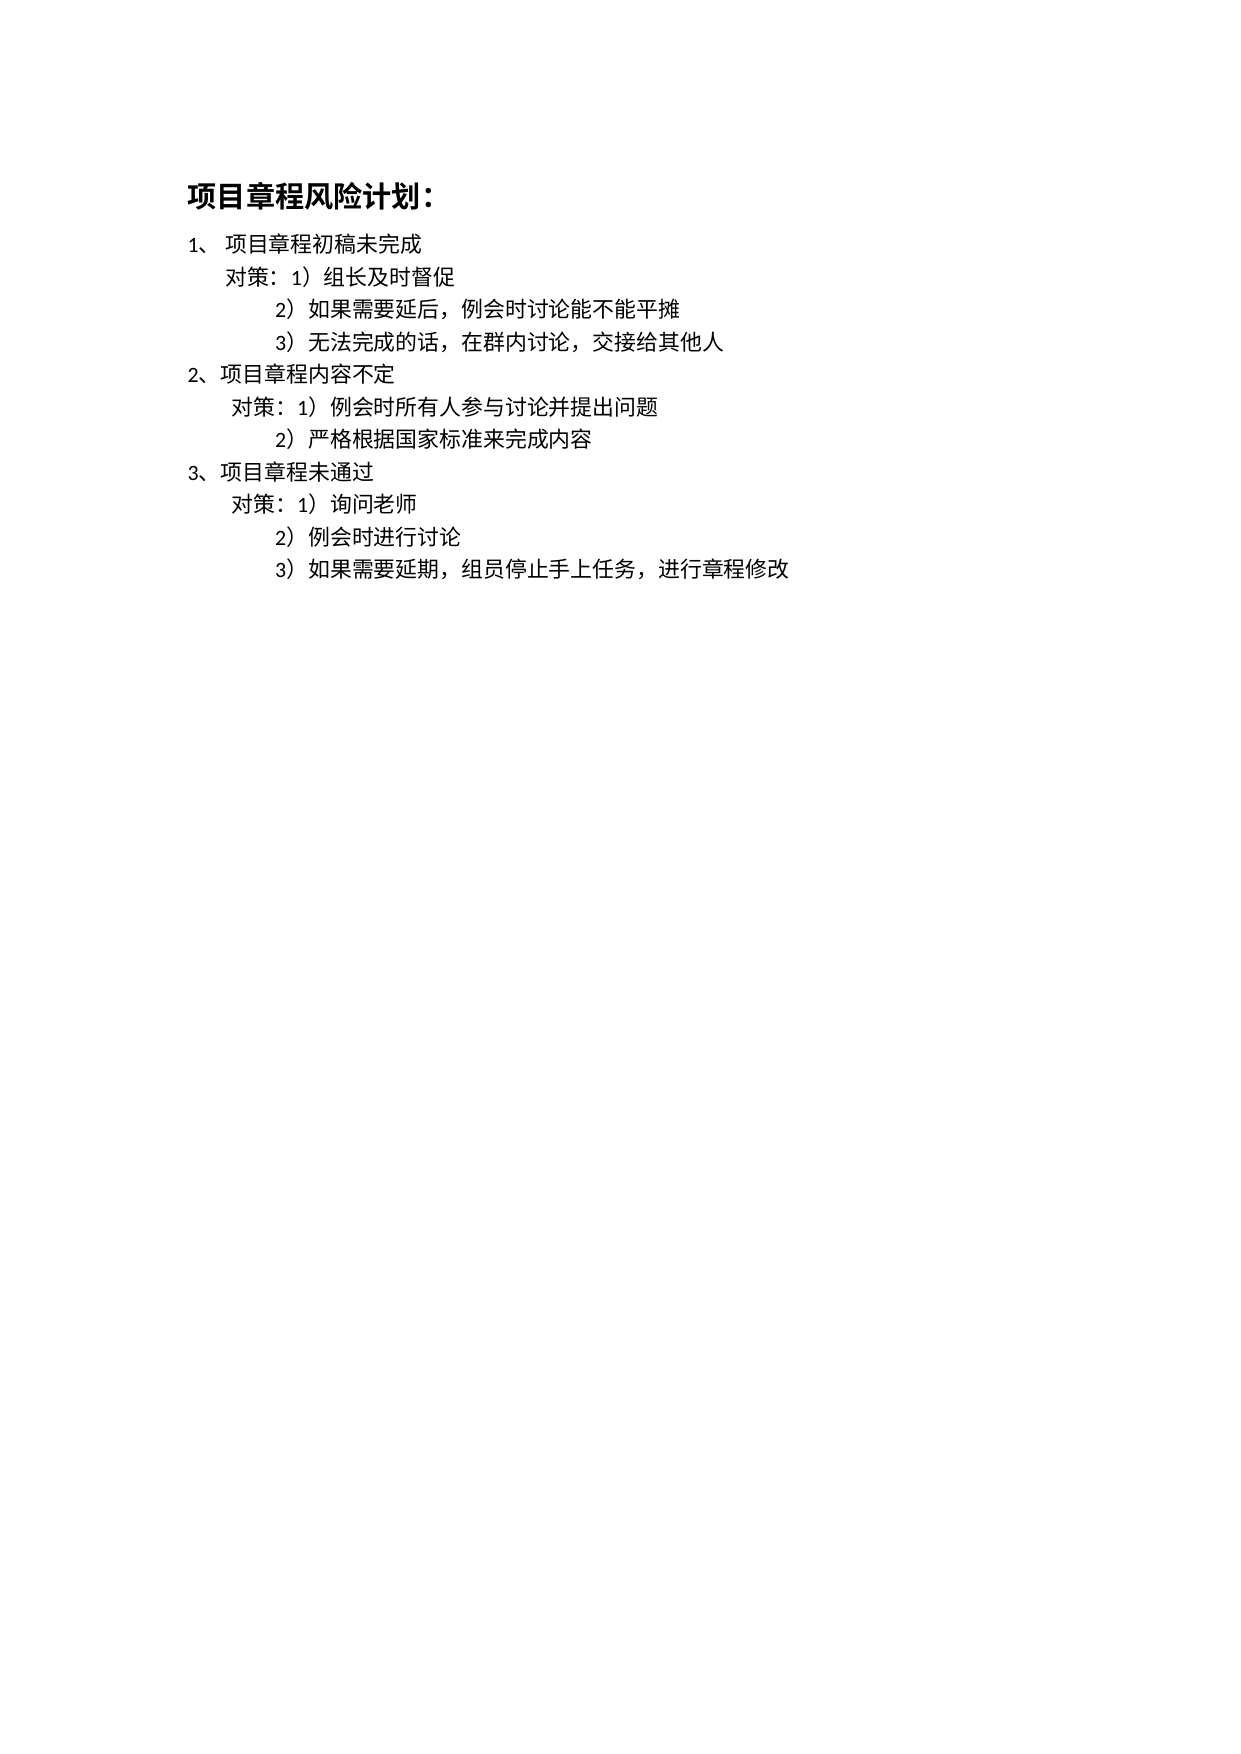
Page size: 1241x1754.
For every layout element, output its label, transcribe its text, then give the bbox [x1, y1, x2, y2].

text 项目章程风险计划： [187, 162, 1053, 227]
text 对策：1）询问老师 [187, 487, 1053, 519]
text 对策：1）例会时所有人参与讨论并提出问题 [187, 389, 1053, 422]
list 项目章程初稿未完成 [187, 227, 1053, 259]
list 对策：1）组长及时督促 [225, 259, 1053, 292]
text 2）例会时进行讨论 [187, 519, 1053, 552]
text 2、项目章程内容不定 [187, 357, 1053, 389]
list 3）无法完成的话，在群内讨论，交接给其他人 [231, 324, 1053, 357]
list 2）如果需要延后，例会时讨论能不能平摊 [225, 292, 1053, 324]
text 2）严格根据国家标准来完成内容 [187, 422, 1053, 454]
text 3）如果需要延期，组员停止手上任务，进行章程修改 [187, 552, 1053, 584]
text 3、项目章程未通过 [187, 454, 1053, 487]
